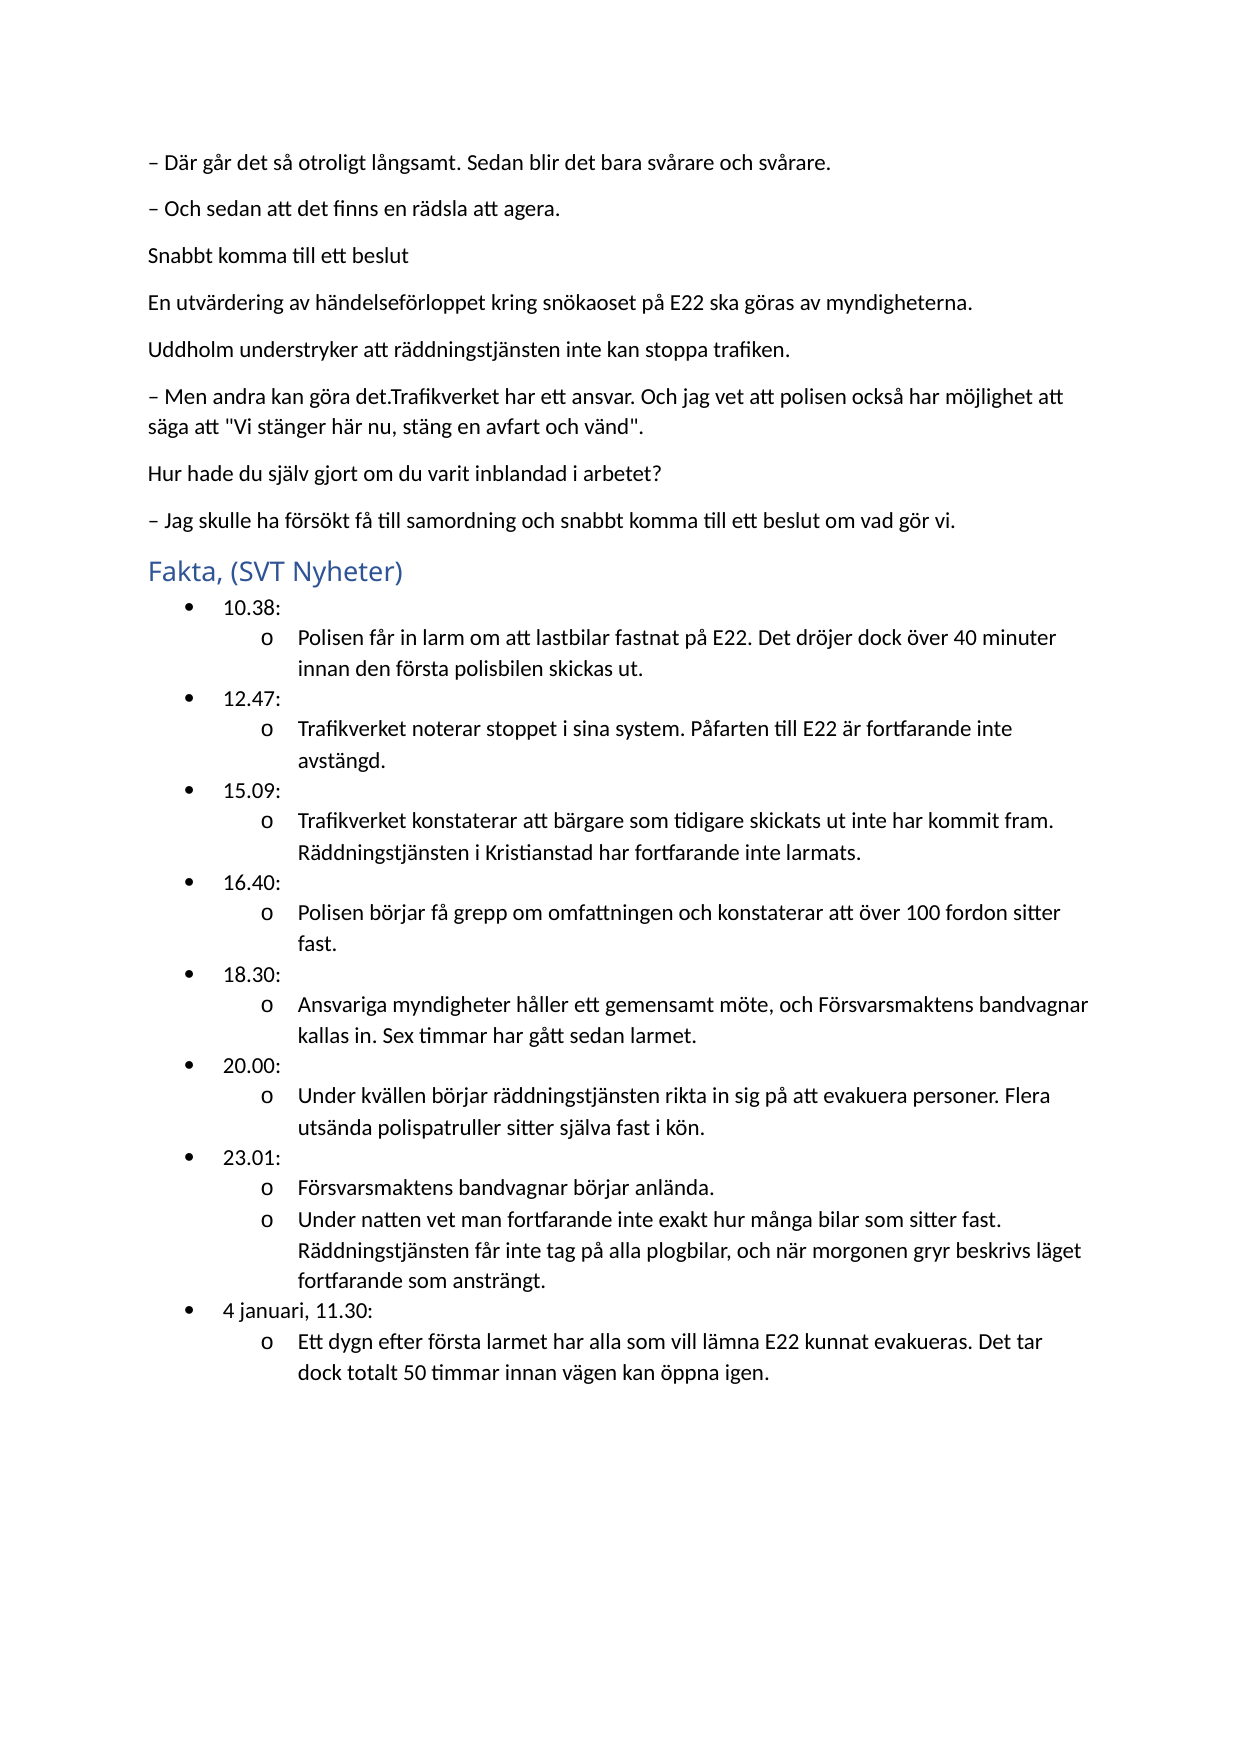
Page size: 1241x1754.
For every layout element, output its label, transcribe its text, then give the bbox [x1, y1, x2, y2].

list Trafikverket noterar stoppet i sina system. Påfarten till E22 är fortfarande inte avstängd. [260, 714, 1093, 774]
list 15.09: [185, 776, 1093, 804]
list 4 januari, 11.30: [185, 1297, 1093, 1325]
subtitle Fakta, (SVT Nyheter) [148, 553, 1093, 590]
text Uddholm understryker att räddningstjänsten inte kan stoppa trafiken. [148, 335, 1093, 363]
list Polisen får in larm om att lastbilar fastnat på E22. Det dröjer dock över 40 minuter innan den första polisbilen skickas ut. [260, 623, 1093, 682]
list 16.40: [185, 868, 1093, 896]
text – Jag skulle ha försökt få till samordning och snabbt komma till ett beslut om vad gör vi. [148, 506, 1093, 534]
list 23.01: [185, 1143, 1093, 1171]
list Under natten vet man fortfarande inte exakt hur många bilar som sitter fast. Räddningstjänsten får inte tag på alla plogbilar, och när morgonen gryr beskrivs läget fortfarande som ansträngt. [260, 1205, 1093, 1294]
text Hur hade du själv gjort om du varit inblandad i arbetet? [148, 459, 1093, 487]
list 20.00: [185, 1051, 1093, 1079]
list Polisen börjar få grepp om omfattningen och konstaterar att över 100 fordon sitter fast. [260, 898, 1093, 957]
list Under kvällen börjar räddningstjänsten rikta in sig på att evakuera personer. Flera utsända polispatruller sitter själva fast i kön. [260, 1082, 1093, 1141]
list 18.30: [185, 960, 1093, 988]
text – Men andra kan göra det.Trafikverket har ett ansvar. Och jag vet att polisen också har möjlighet att säga att "Vi stänger här nu, stäng en avfart och vänd". [148, 382, 1093, 440]
list Ett dygn efter första larmet har alla som vill lämna E22 kunnat evakueras. Det tar dock totalt 50 timmar innan vägen kan öppna igen. [260, 1327, 1093, 1386]
text – Och sedan att det finns en rädsla att agera. [148, 194, 1093, 222]
list Trafikverket konstaterar att bärgare som tidigare skickats ut inte har kommit fram. Räddningstjänsten i Kristianstad har fortfarande inte larmats. [260, 806, 1093, 866]
list 12.47: [185, 684, 1093, 712]
list 10.38: [185, 593, 1093, 621]
text – Där går det så otroligt långsamt. Sedan blir det bara svårare och svårare. [148, 148, 1093, 176]
text En utvärdering av händelseförloppet kring snökaoset på E22 ska göras av myndigheterna. [148, 288, 1093, 316]
list Försvarsmaktens bandvagnar börjar anlända. [260, 1173, 1093, 1203]
list Ansvariga myndigheter håller ett gemensamt möte, och Försvarsmaktens bandvagnar kallas in. Sex timmar har gått sedan larmet. [260, 990, 1093, 1049]
text Snabbt komma till ett beslut [148, 241, 1093, 269]
